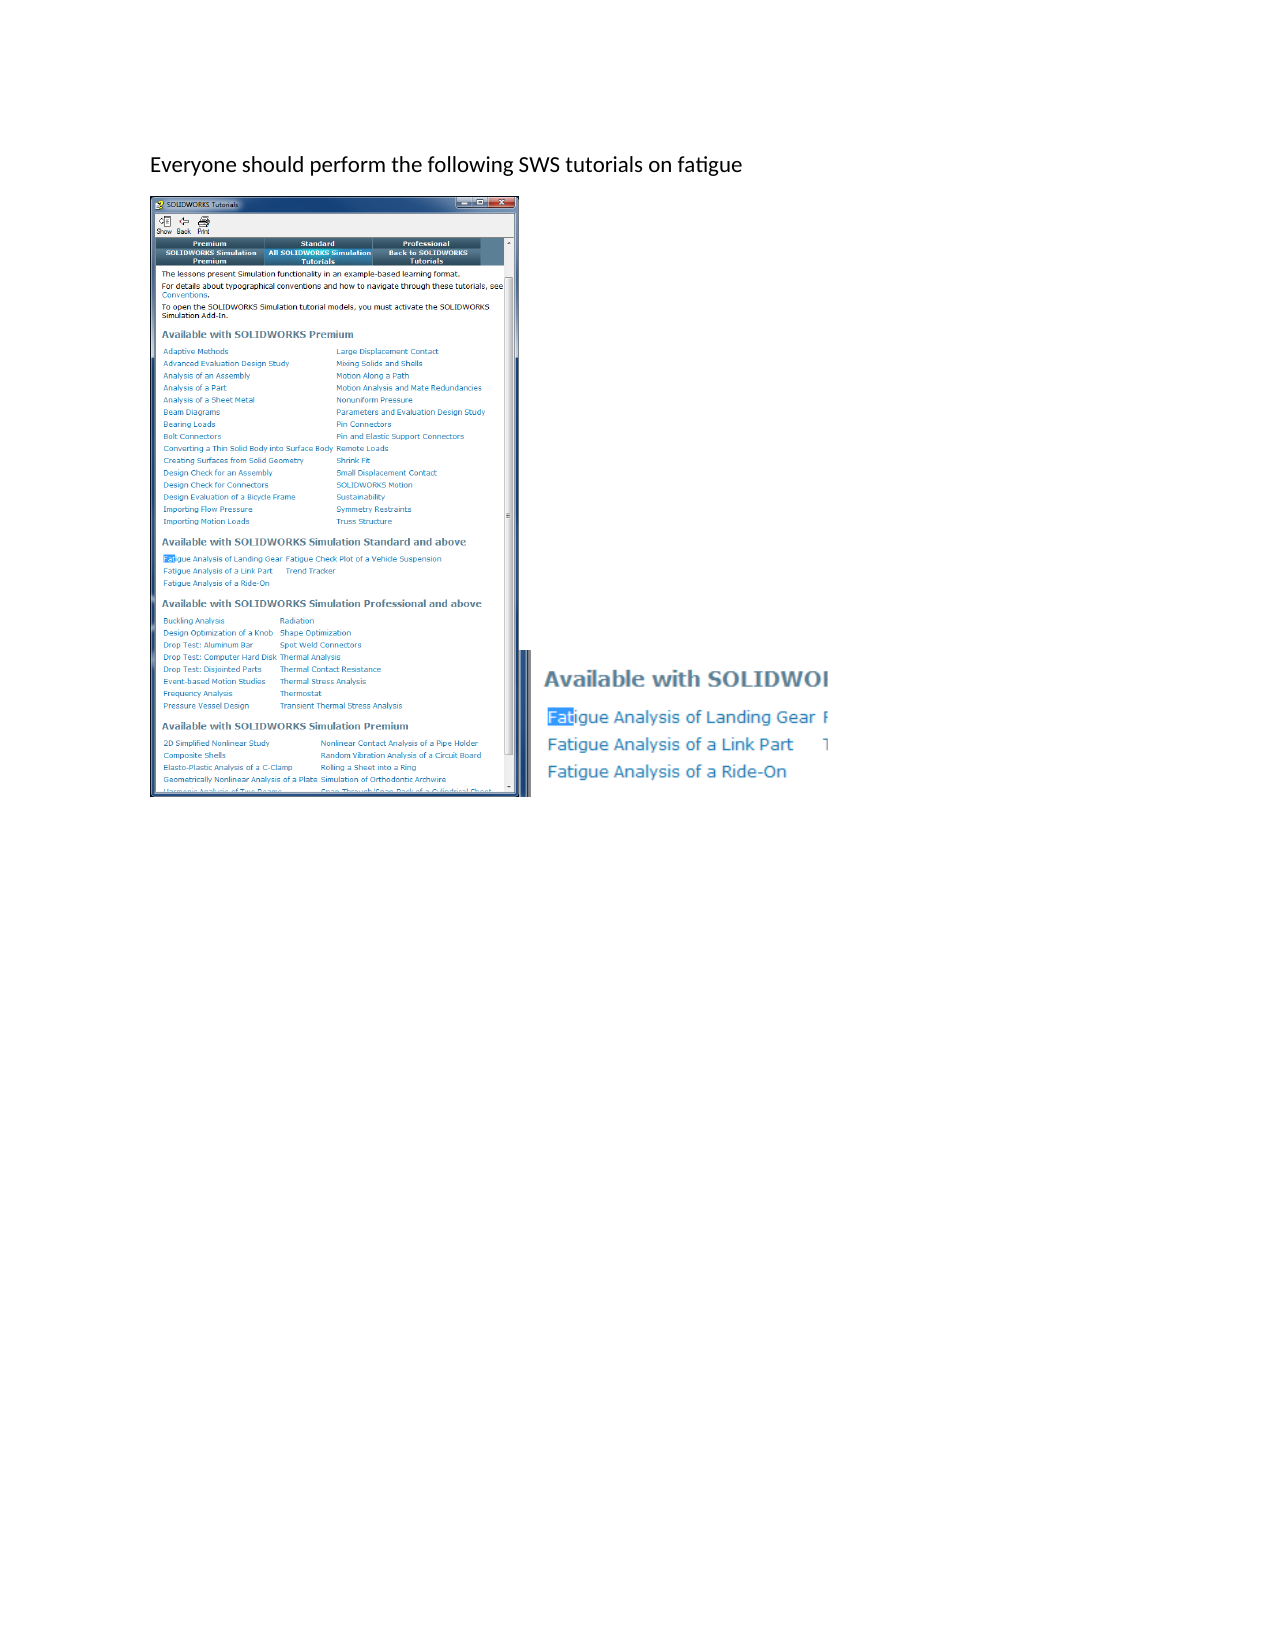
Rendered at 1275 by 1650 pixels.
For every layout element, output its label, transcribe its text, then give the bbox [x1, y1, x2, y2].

text Everyone should perform the following SWS tutorials on fatigue [150, 150, 1125, 178]
picture [150, 196, 828, 797]
